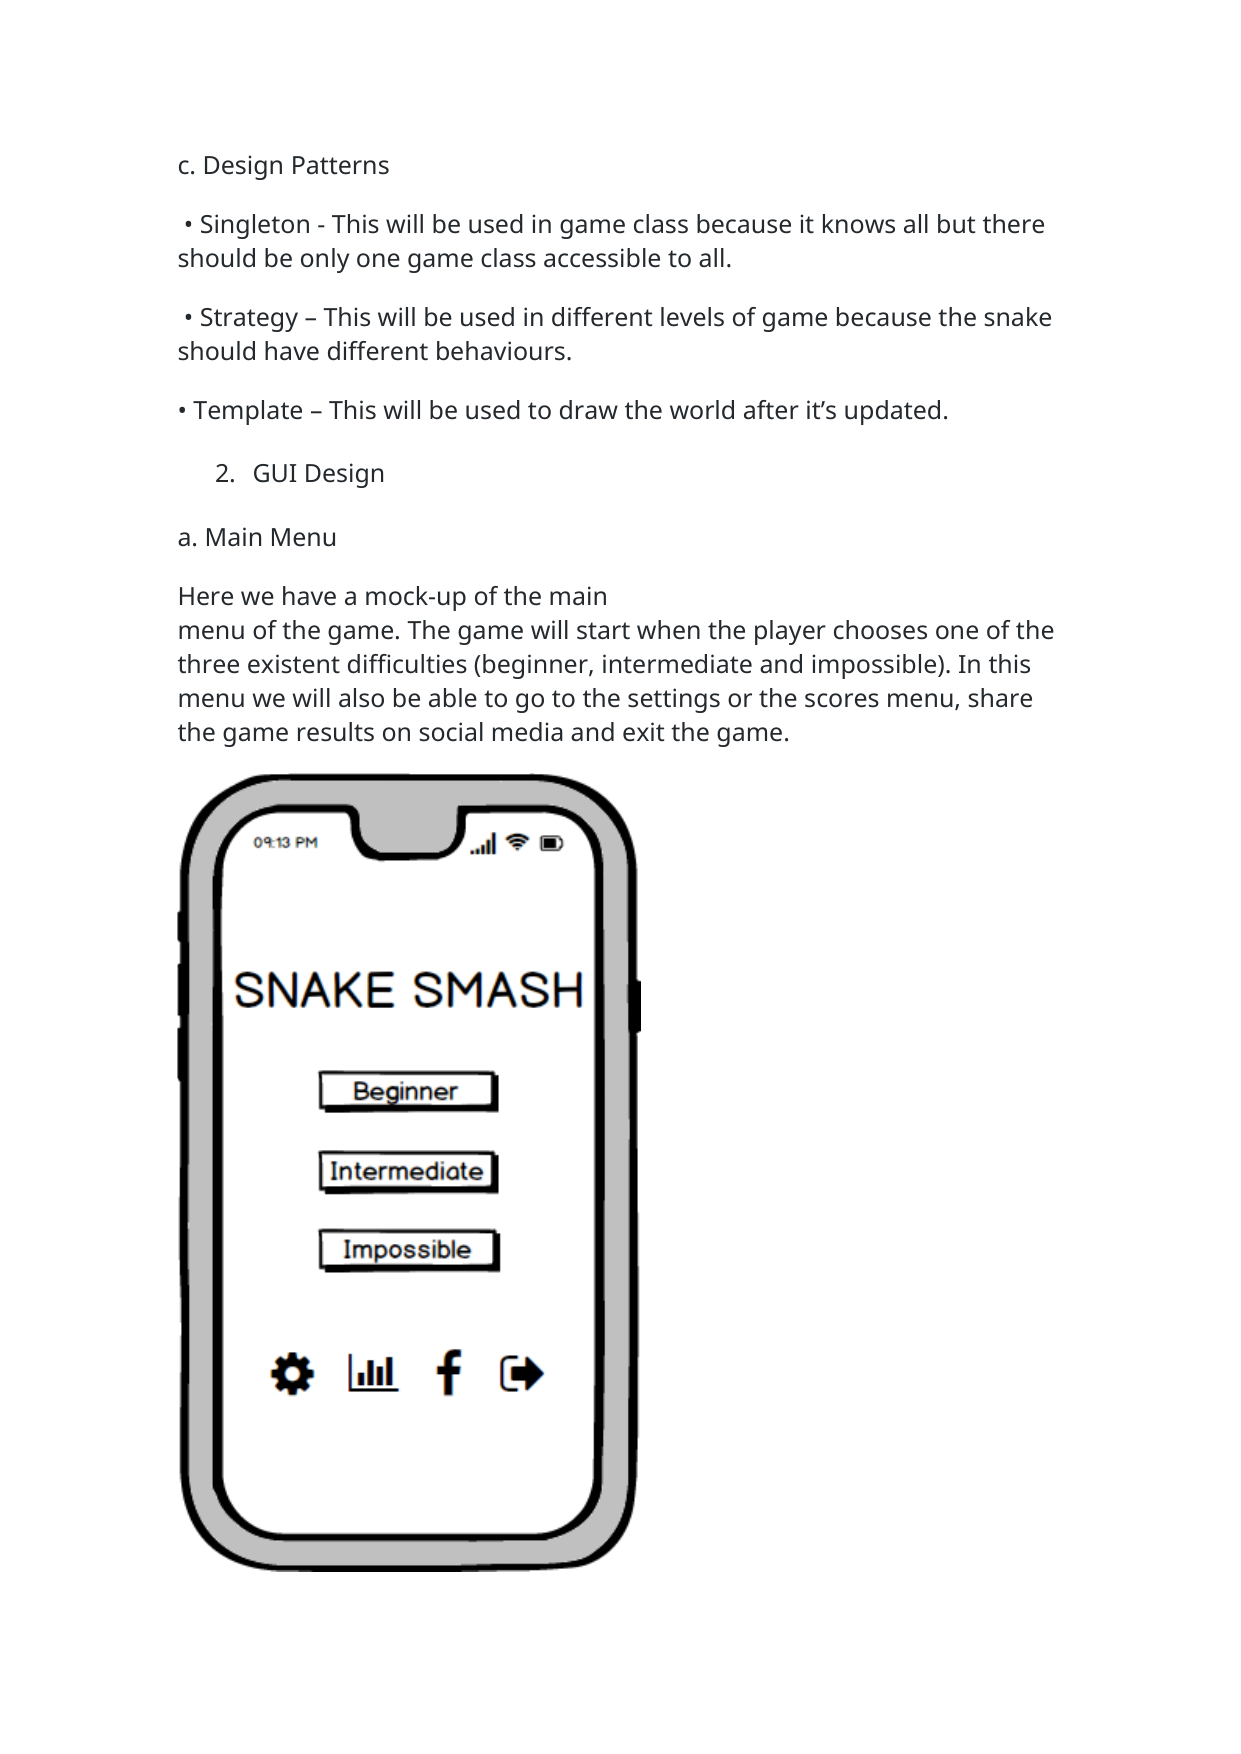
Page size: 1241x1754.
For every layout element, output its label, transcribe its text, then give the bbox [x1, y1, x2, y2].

text Here we have a mock-up of the main menu of the game. The game will start when the player chooses one of the three existent difficulties (beginner, intermediate and impossible). In this menu we will also be able to go to the settings or the scores menu, share the game results on social media and exit the game. [177, 578, 1063, 749]
text • Template – This will be used to draw the world after it’s updated. [177, 393, 1063, 427]
list GUI Design [215, 456, 1063, 490]
text c. Design Patterns [177, 148, 1063, 182]
text • Singleton - This will be used in game class because it knows all but there should be only one game class accessible to all. [177, 207, 1063, 275]
picture [177, 773, 641, 1572]
text • Strategy – This will be used in different levels of game because the snake should have different behaviours. [177, 300, 1063, 368]
text a. Main Menu [177, 519, 1063, 553]
